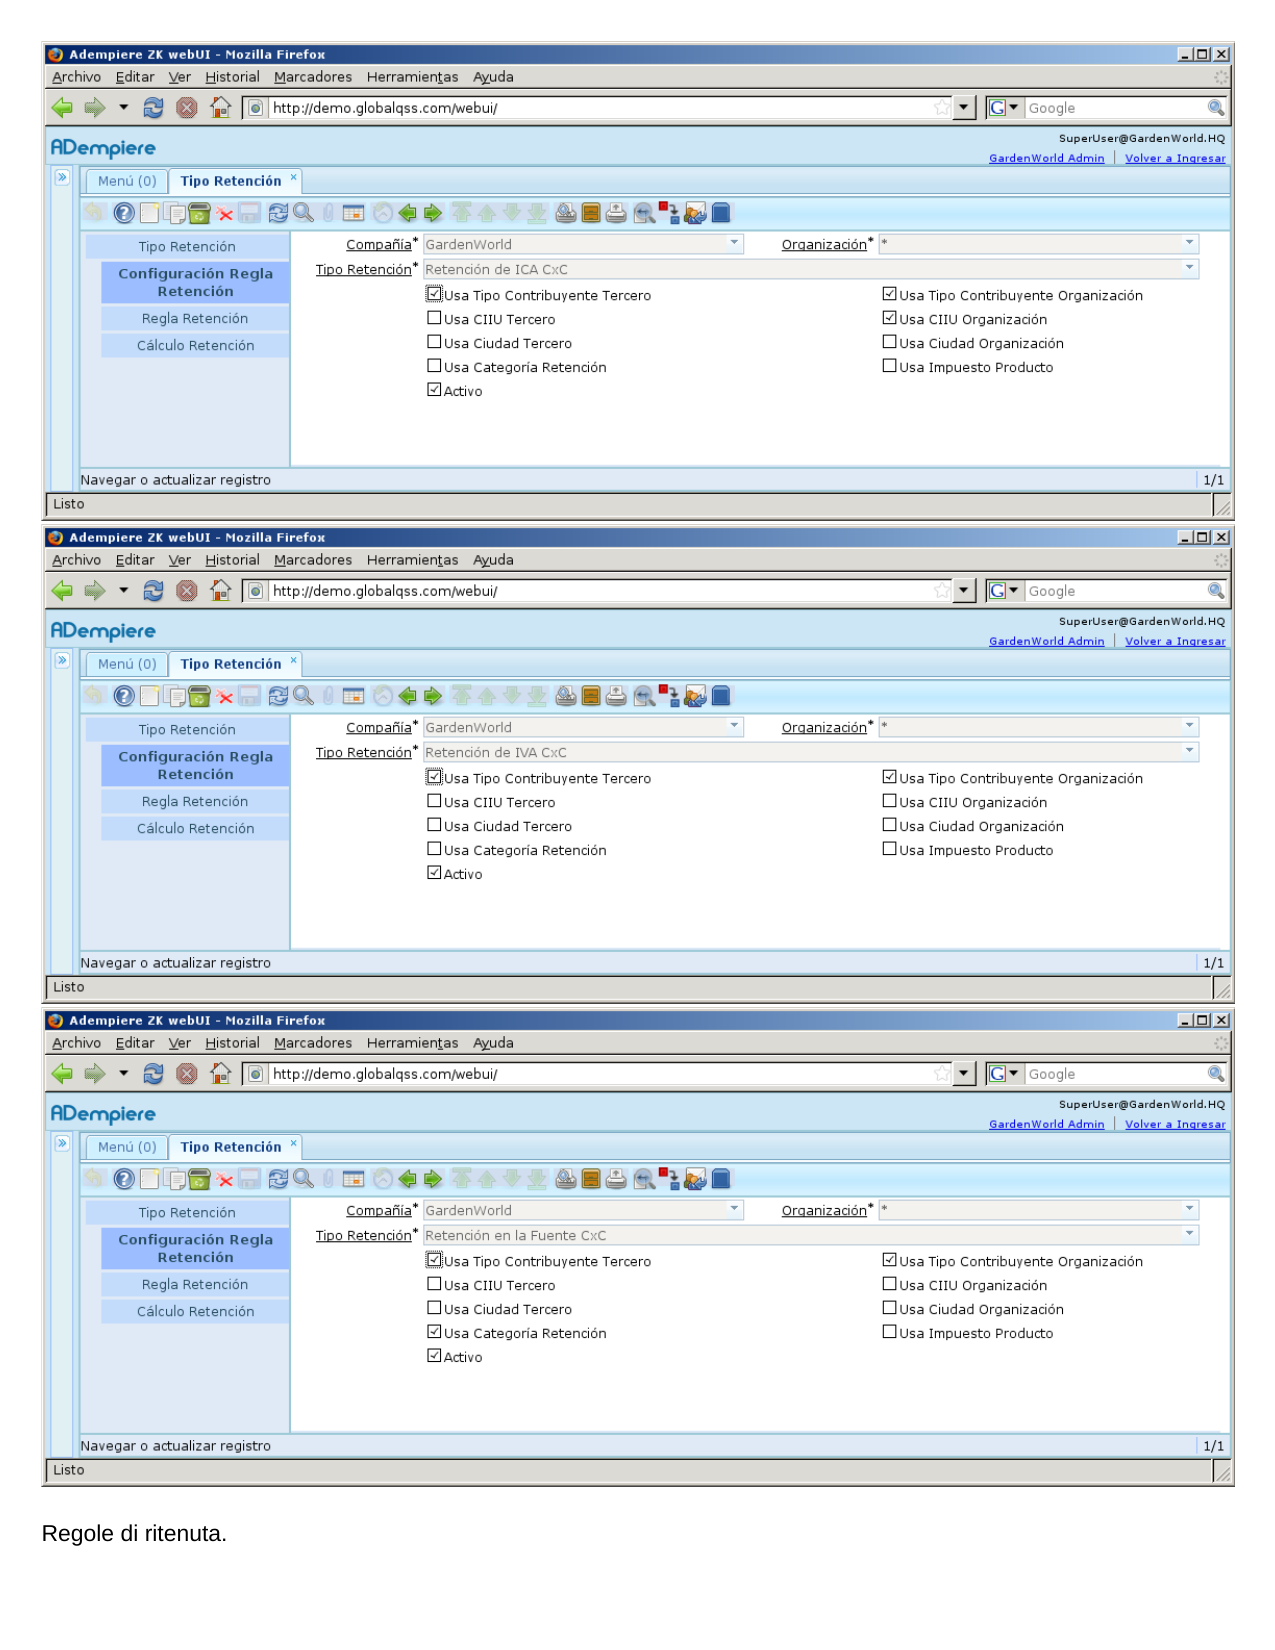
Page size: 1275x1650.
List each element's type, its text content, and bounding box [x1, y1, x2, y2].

picture [41, 41, 1235, 521]
picture [41, 1007, 1235, 1487]
picture [41, 524, 1235, 1004]
text Regole di ritenuta. [41, 1520, 1234, 1547]
